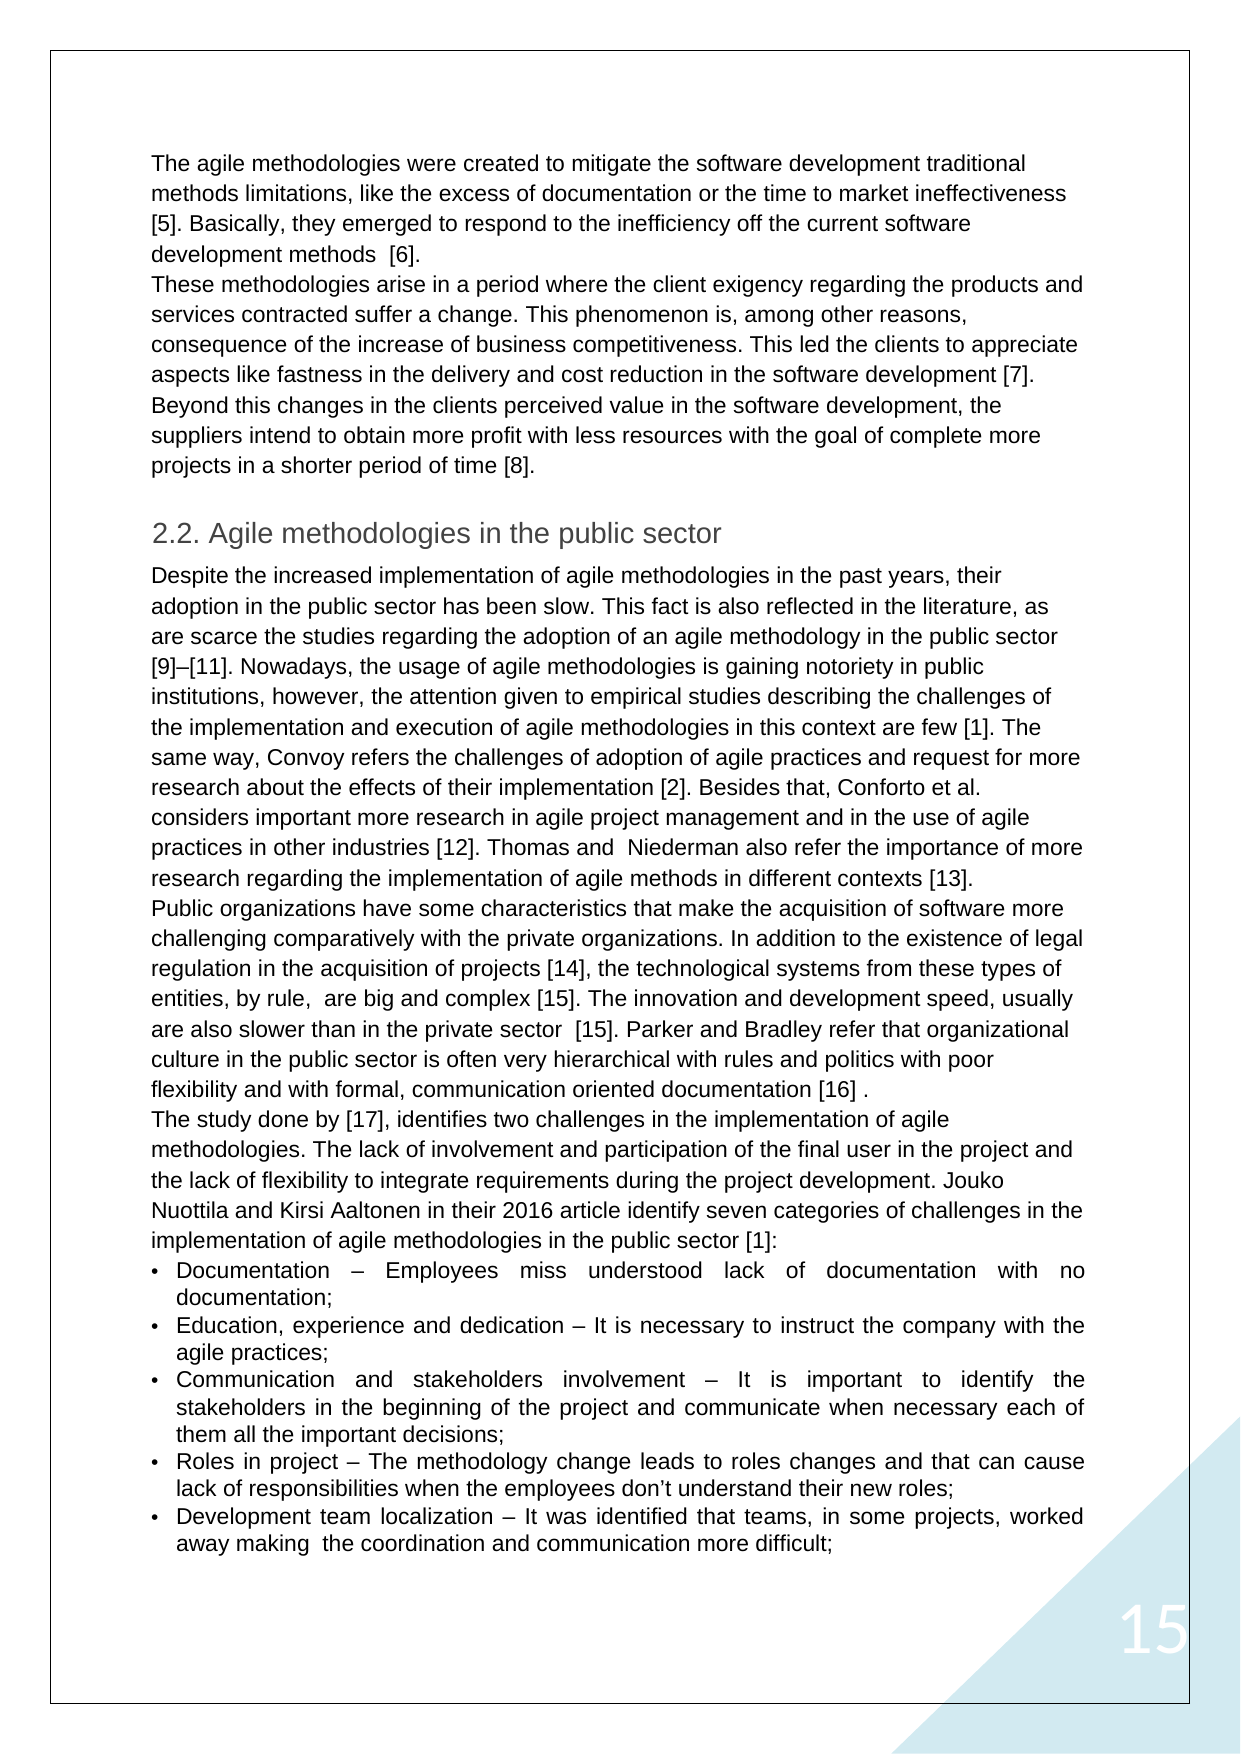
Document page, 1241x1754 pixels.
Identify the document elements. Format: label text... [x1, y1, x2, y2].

text Public organizations have some characteristics that make the acquisition of software more challenging comparatively with the private organizations. In addition to the existence of legal regulation in the acquisition of projects [14], the technological systems from these types of entities, by rule, are big and complex [15]. The innovation and development speed, usually are also slower than in the private sector [15]. Parker and Bradley refer that organizational culture in the public sector is often very hierarchical with rules and politics with poor flexibility and with formal, communication oriented documentation [16] . [151, 895, 1086, 1102]
text The study done by [17], identifies two challenges in the implementation of agile methodologies. The lack of involvement and participation of the final user in the project and the lack of flexibility to integrate requirements during the project development. Jouko Nuottila and Kirsi Aaltonen in their 2016 article identify seven categories of challenges in the implementation of agile methodologies in the public sector [1]: [151, 1106, 1086, 1253]
text The agile methodologies were created to mitigate the software development traditional methods limitations, like the excess of documentation or the time to market ineffectiveness [5]. Basically, they emerged to respond to the inefficiency off the current software development methods [6]. [151, 150, 1086, 267]
list Documentation – Employees miss understood lack of documentation with no documentation; [151, 1257, 1086, 1311]
list Education, experience and dedication – It is necessary to instruct the company with the agile practices; [151, 1312, 1086, 1365]
list Communication and stakeholders involvement – It is important to identify the stakeholders in the beginning of the project and communicate when necessary each of them all the important decisions; [151, 1366, 1086, 1447]
subtitle 2.2. Agile methodologies in the public sector [152, 516, 1090, 549]
text Despite the increased implementation of agile methodologies in the past years, their adoption in the public sector has been slow. This fact is also reflected in the literature, as are scarce the studies regarding the adoption of an agile methodology in the public sector [9]–[11]. Nowadays, the usage of agile methodologies is gaining notoriety in public institutions, however, the attention given to empirical studies describing the challenges of the implementation and execution of agile methodologies in this context are few [1]. The same way, Convoy refers the challenges of adoption of agile practices and request for more research about the effects of their implementation [2]. Besides that, Conforto et al. considers important more research in agile project management and in the use of agile practices in other industries [12]. Thomas and Niederman also refer the importance of more research regarding the implementation of agile methods in different contexts [13]. [151, 562, 1086, 891]
list Development team localization – It was identified that teams, in some projects, worked away making the coordination and communication more difficult; [151, 1503, 1086, 1556]
text These methodologies arise in a period where the client exigency regarding the products and services contracted suffer a change. This phenomenon is, among other reasons, consequence of the increase of business competitiveness. This led the clients to appreciate aspects like fastness in the delivery and cost reduction in the software development [7]. Beyond this changes in the clients perceived value in the software development, the suppliers intend to obtain more profit with less resources with the goal of complete more projects in a shorter period of time [8]. [151, 271, 1086, 478]
list Roles in project – The methodology change leads to roles changes and that can cause lack of responsibilities when the employees don’t understand their new roles; [151, 1448, 1086, 1502]
